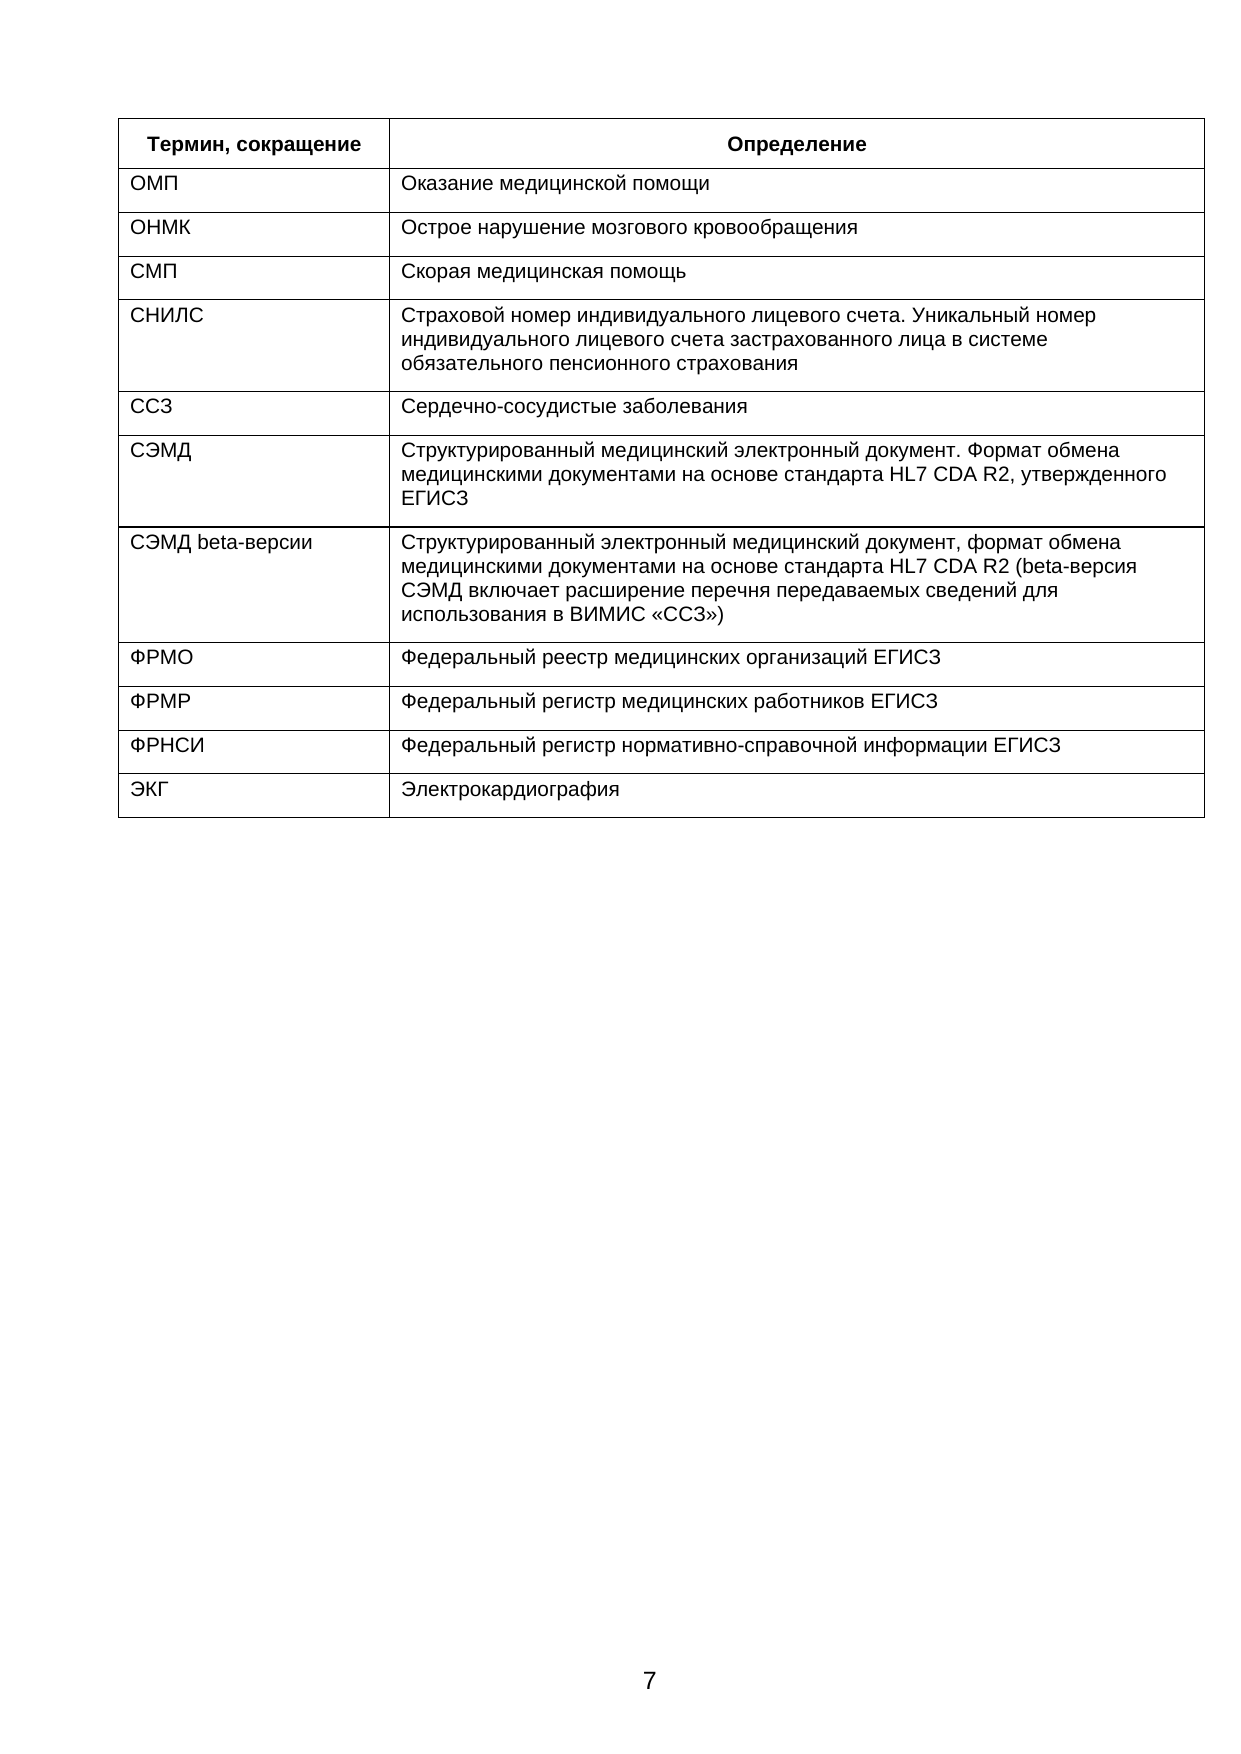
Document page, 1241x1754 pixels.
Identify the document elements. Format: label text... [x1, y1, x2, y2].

table_cell ФРНСИ [119, 731, 389, 773]
table_cell Электрокардиография [390, 774, 1204, 817]
table_cell СМП [119, 257, 389, 299]
table_cell СЭМД [119, 436, 389, 526]
table_cell ФРМР [119, 687, 389, 729]
table_header Определение [390, 119, 1204, 168]
table_cell Скорая медицинская помощь [390, 257, 1204, 299]
table_cell Федеральный регистр нормативно-справочной информации ЕГИСЗ [390, 731, 1204, 773]
table_cell ФРМО [119, 643, 389, 686]
table_cell Структурированный электронный медицинский документ, формат обмена медицинскими документами на основе стандарта HL7 CDA R2 (beta-версия СЭМД включает расширение перечня передаваемых сведений для использования в ВИМИС «ССЗ») [390, 528, 1204, 642]
table_cell Оказание медицинской помощи [390, 169, 1204, 212]
table_cell Структурированный медицинский электронный документ. Формат обмена медицинскими документами на основе стандарта HL7 CDA R2, утвержденного ЕГИСЗ [390, 436, 1204, 526]
table_cell ССЗ [119, 392, 389, 435]
table_cell Острое нарушение мозгового кровообращения [390, 213, 1204, 256]
table_cell Страховой номер индивидуального лицевого счета. Уникальный номер индивидуального лицевого счета застрахованного лица в системе обязательного пенсионного страхования [390, 300, 1204, 391]
table_cell Федеральный регистр медицинских работников ЕГИСЗ [390, 687, 1204, 729]
table_cell ОМП [119, 169, 389, 212]
table_header Термин, сокращение [119, 119, 389, 168]
table_cell ОНМК [119, 213, 389, 256]
table_cell Федеральный реестр медицинских организаций ЕГИСЗ [390, 643, 1204, 686]
table_cell СЭМД beta-версии [119, 528, 389, 642]
table_cell ЭКГ [119, 774, 389, 817]
table_cell СНИЛС [119, 300, 389, 391]
table_cell Сердечно-сосудистые заболевания [390, 392, 1204, 435]
